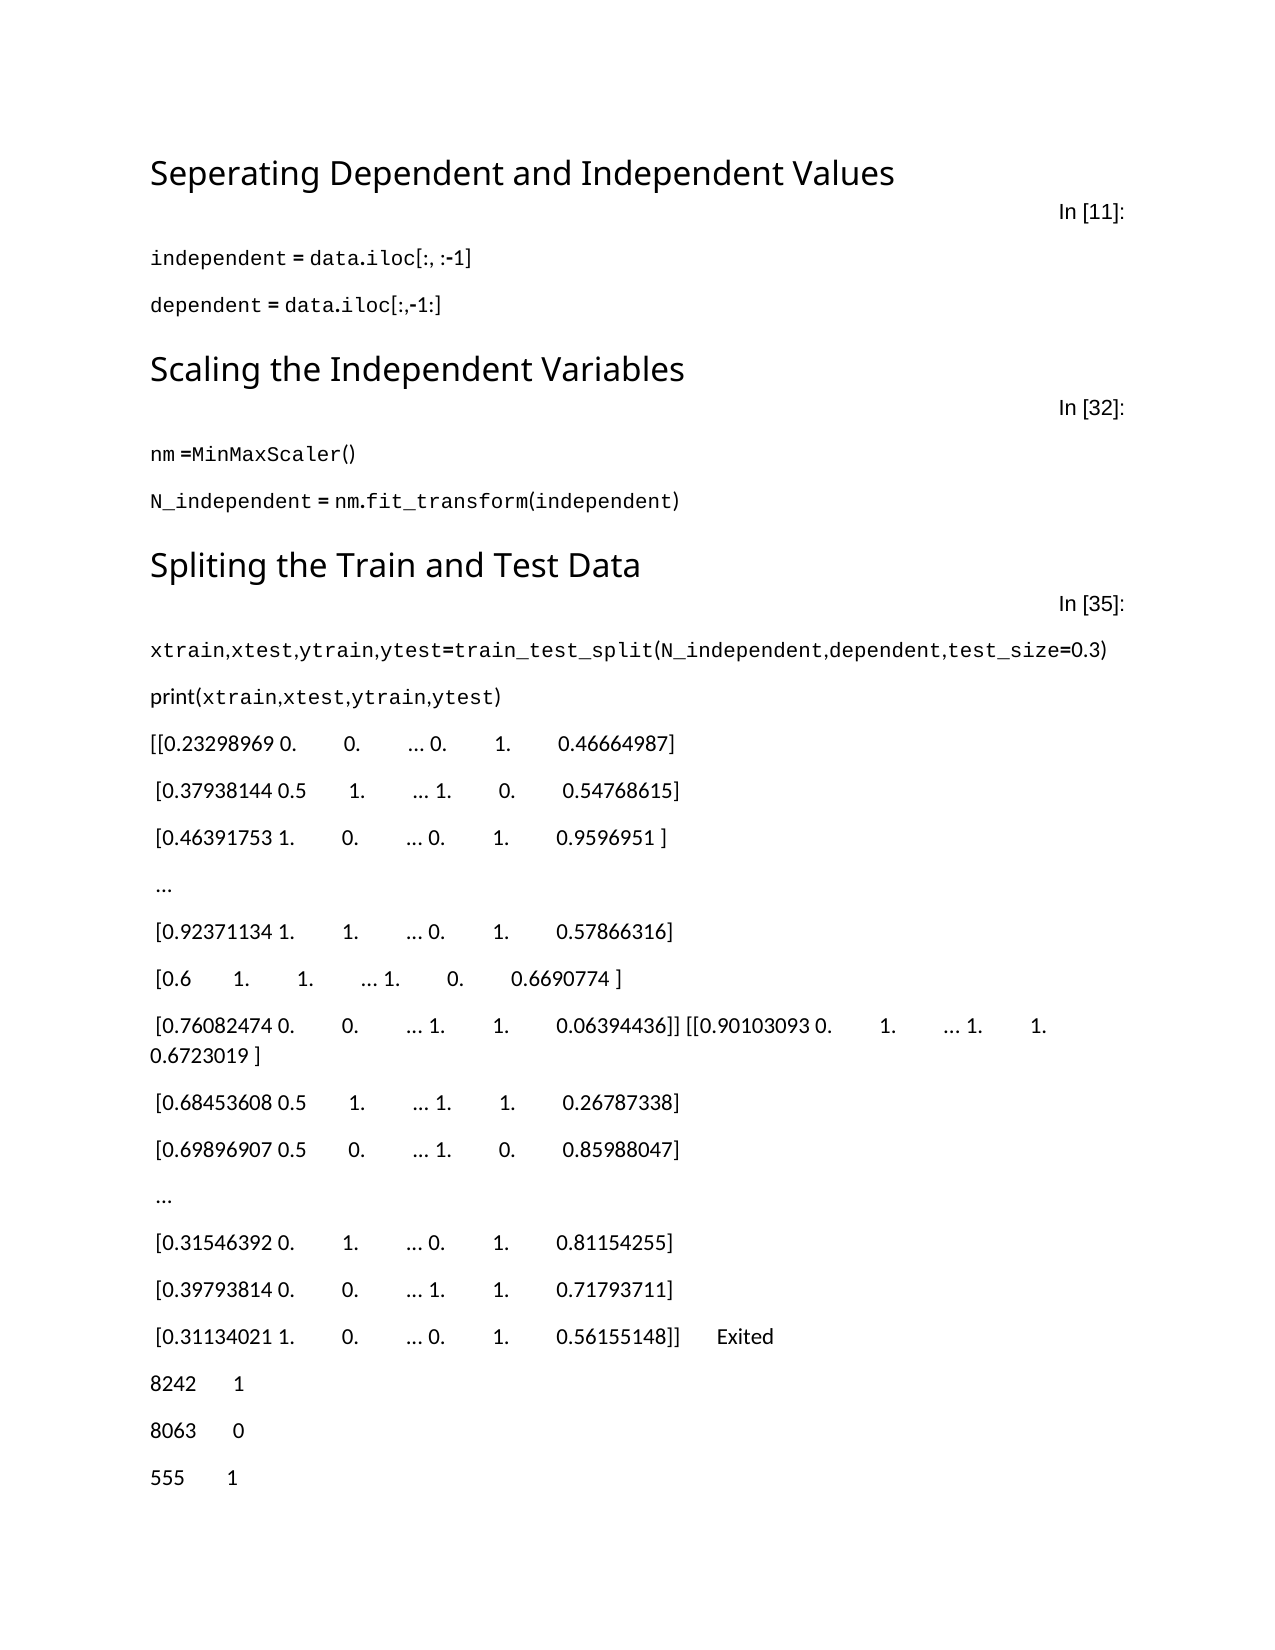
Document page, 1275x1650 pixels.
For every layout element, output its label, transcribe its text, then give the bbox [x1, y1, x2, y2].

subtitle Scaling the Independent Variables [150, 346, 1125, 391]
subtitle Spliting the Train and Test Data [150, 542, 1125, 587]
text In [32]: [150, 395, 1125, 420]
text In [35]: [150, 591, 1125, 616]
subtitle Seperating Dependent and Independent Values [150, 150, 1125, 195]
text In [11]: [150, 199, 1125, 224]
